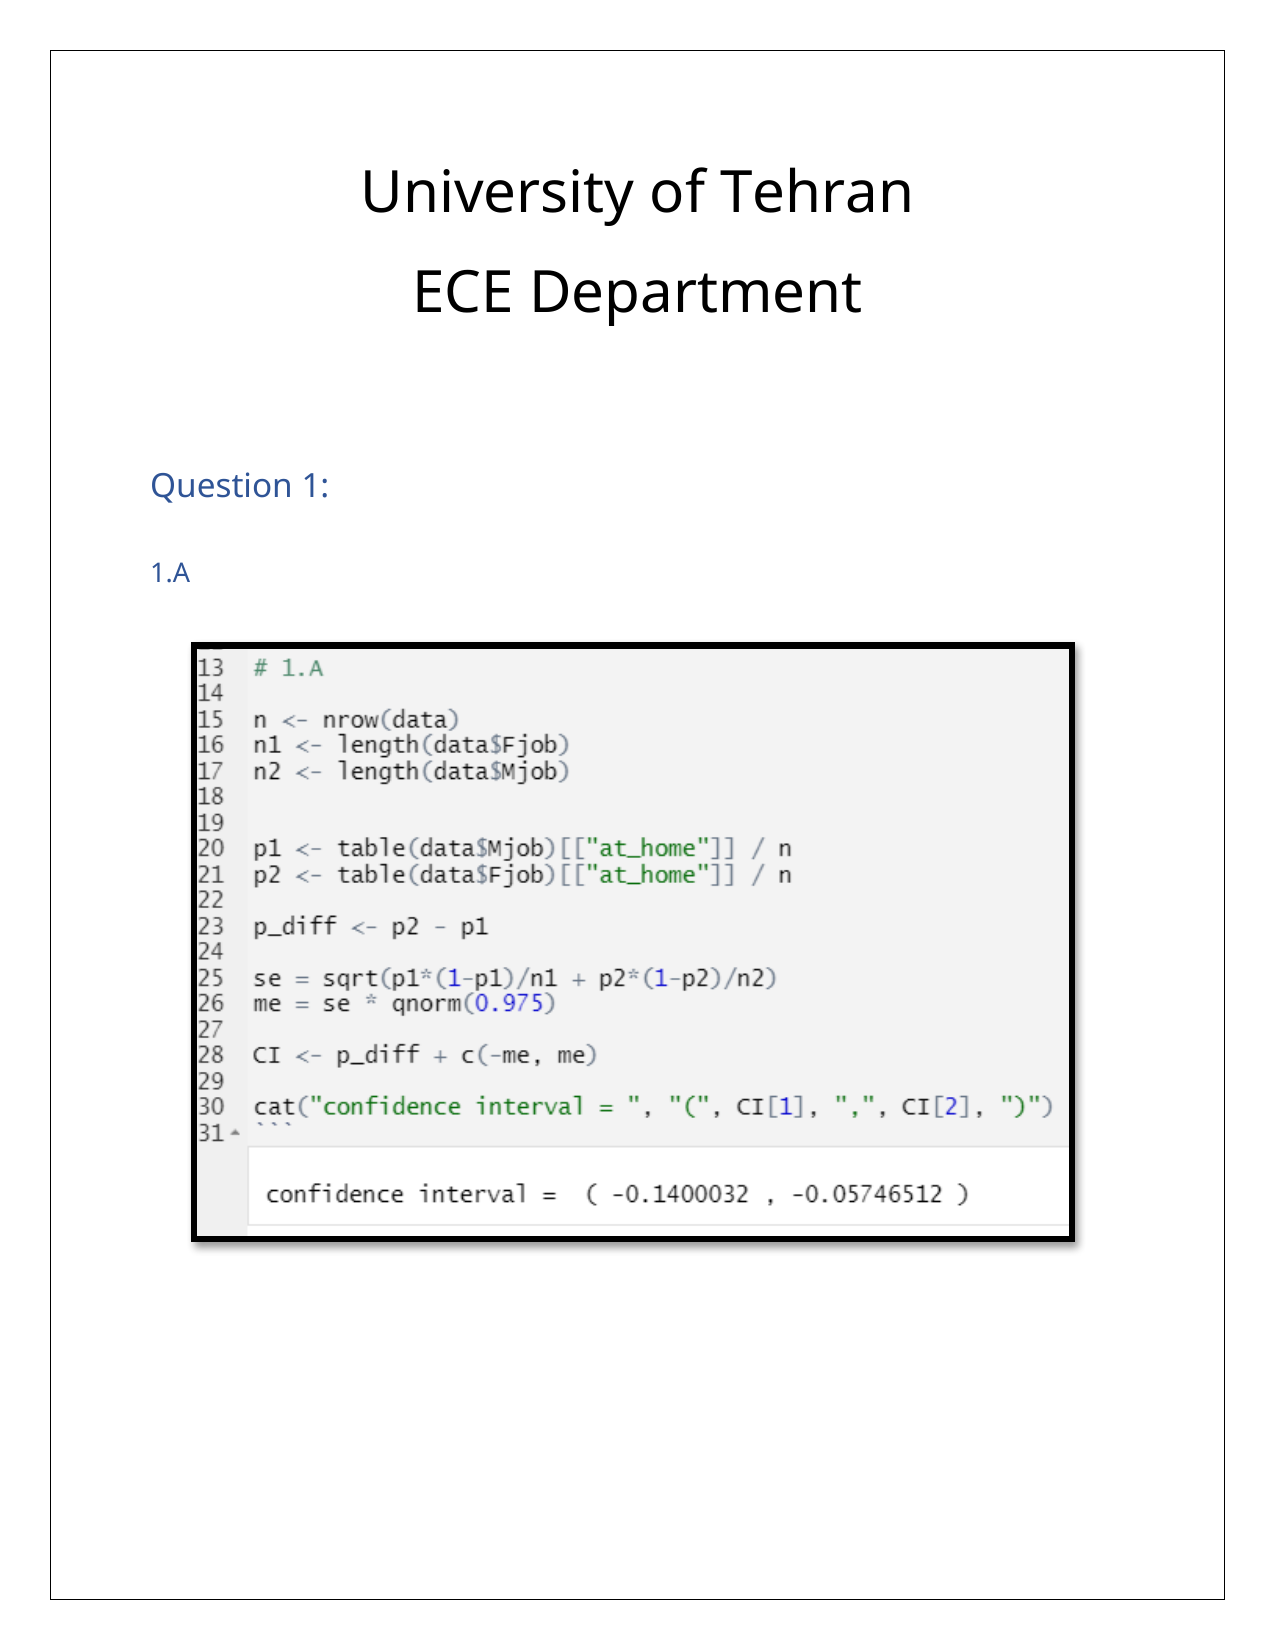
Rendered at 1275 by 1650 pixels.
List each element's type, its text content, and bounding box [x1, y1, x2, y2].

subtitle Question 1: [150, 462, 1125, 508]
text ECE Department [150, 250, 1125, 329]
picture [197, 649, 1069, 1236]
text University of Tehran [150, 150, 1125, 229]
subtitle 1.A [150, 554, 1125, 591]
